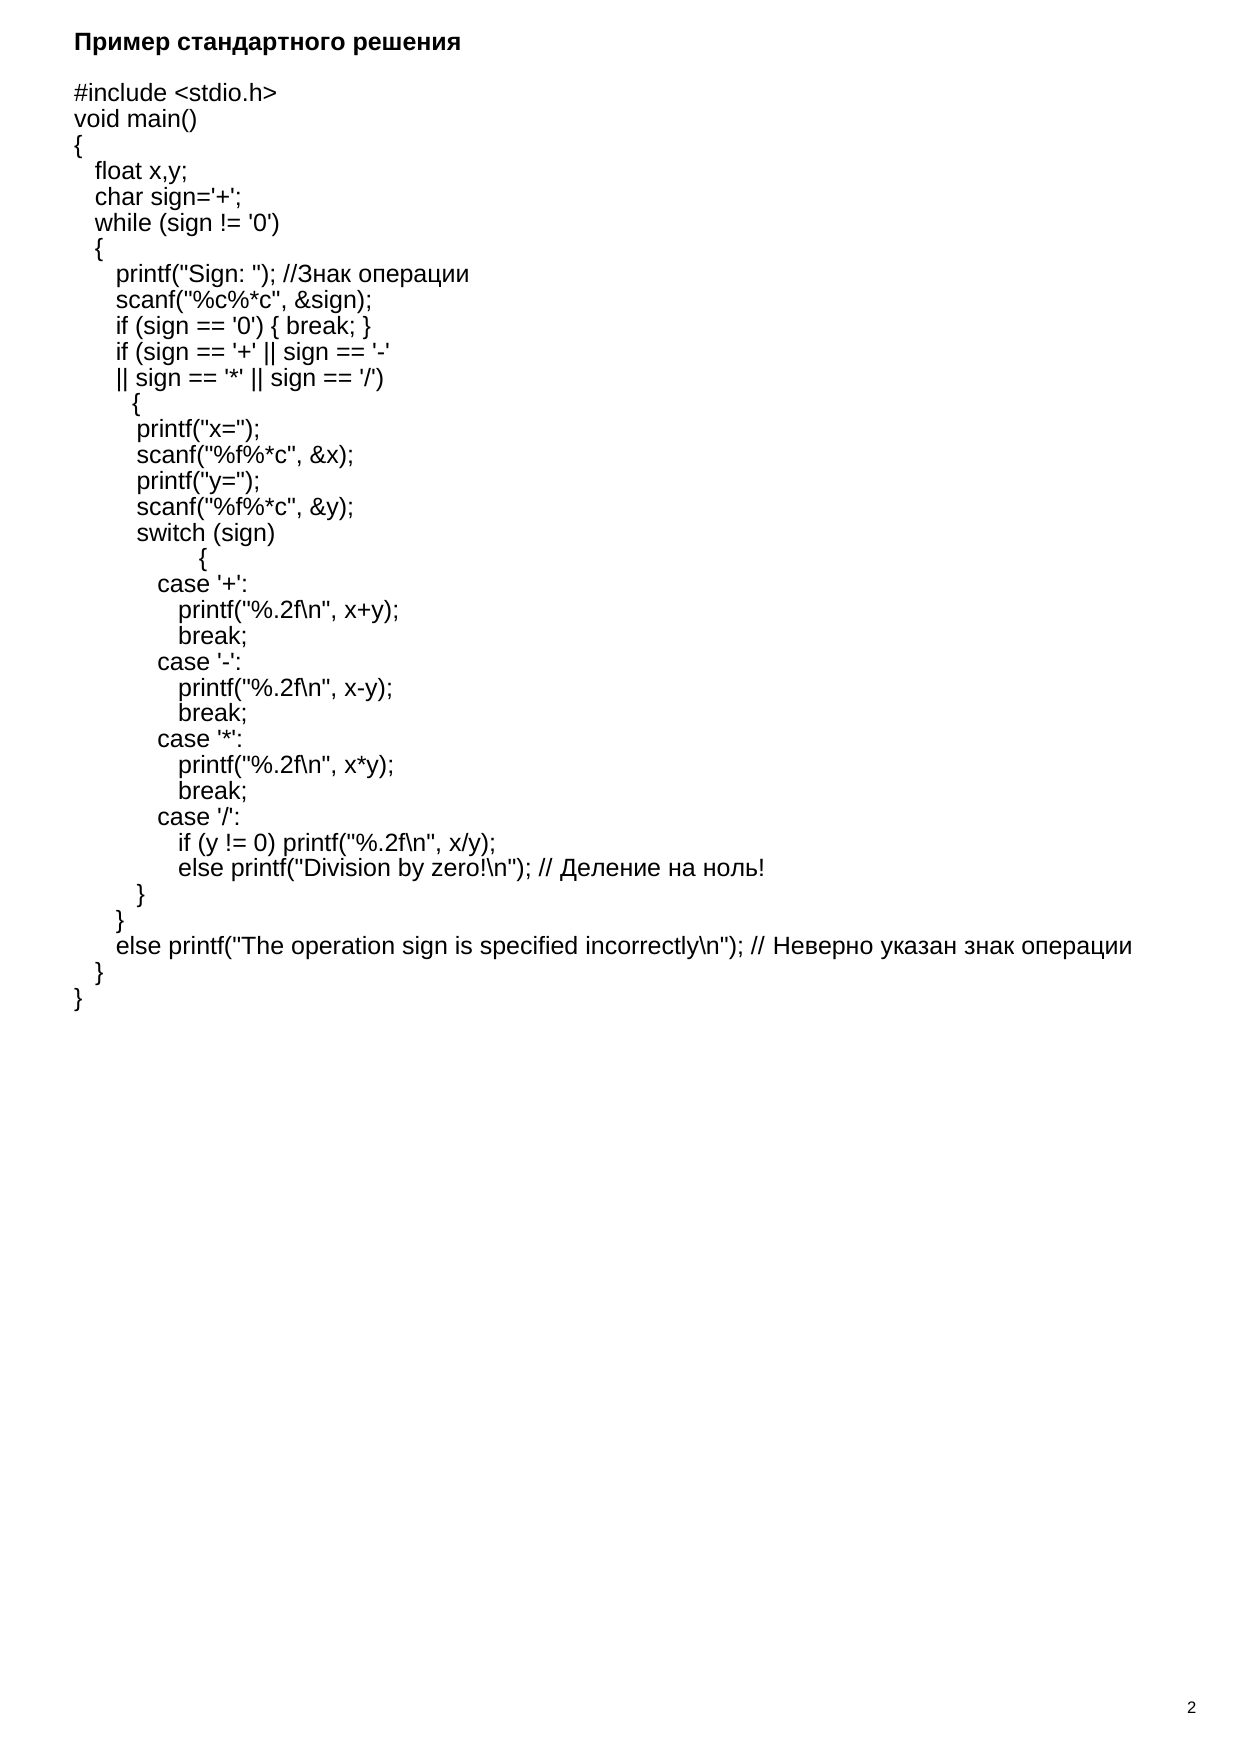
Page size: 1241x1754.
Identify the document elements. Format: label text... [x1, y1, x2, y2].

text } [44, 959, 1196, 985]
text case '+': [44, 572, 1196, 598]
text if (sign == '0') { break; } [44, 314, 1196, 339]
text printf("%.2f\n", x*y); [44, 753, 1196, 779]
text case '*': [44, 727, 1196, 753]
text { [44, 133, 1196, 159]
text printf("Sign: "); //Знак операции [44, 262, 1196, 288]
text printf("y="); [44, 469, 1196, 494]
text printf("x="); [44, 417, 1196, 443]
text while (sign != '0') [44, 210, 1196, 236]
text break; [44, 624, 1196, 649]
text || sign == '*' || sign == '/') [44, 365, 1196, 391]
text void main() [44, 107, 1196, 133]
text { [44, 546, 1196, 572]
text scanf("%c%*c", &sign); [44, 288, 1196, 314]
text else printf("The operation sign is specified incorrectly\n"); // Неверно указан знак операции [44, 934, 1196, 959]
text if (sign == '+' || sign == '-' [44, 339, 1196, 365]
text { [44, 236, 1196, 262]
text #include <stdio.h> [44, 81, 1196, 107]
text break; [44, 701, 1196, 727]
text } [44, 985, 1196, 1011]
text case '/': [44, 804, 1196, 830]
text printf("%.2f\n", x-y); [44, 675, 1196, 701]
text { [44, 391, 1196, 417]
text break; [44, 779, 1196, 804]
text Пример стандартного решения [44, 29, 1196, 55]
text float x,y; [44, 159, 1196, 184]
text scanf("%f%*c", &x); [44, 443, 1196, 469]
text if (y != 0) printf("%.2f\n", x/y); [44, 830, 1196, 856]
text case '-': [44, 649, 1196, 675]
text char sign='+'; [44, 184, 1196, 210]
text } [44, 882, 1196, 908]
text switch (sign) [44, 520, 1196, 546]
text else printf("Division by zero!\n"); // Деление на ноль! [44, 856, 1196, 882]
text scanf("%f%*c", &y); [44, 494, 1196, 520]
text printf("%.2f\n", x+y); [44, 598, 1196, 624]
text } [44, 908, 1196, 934]
